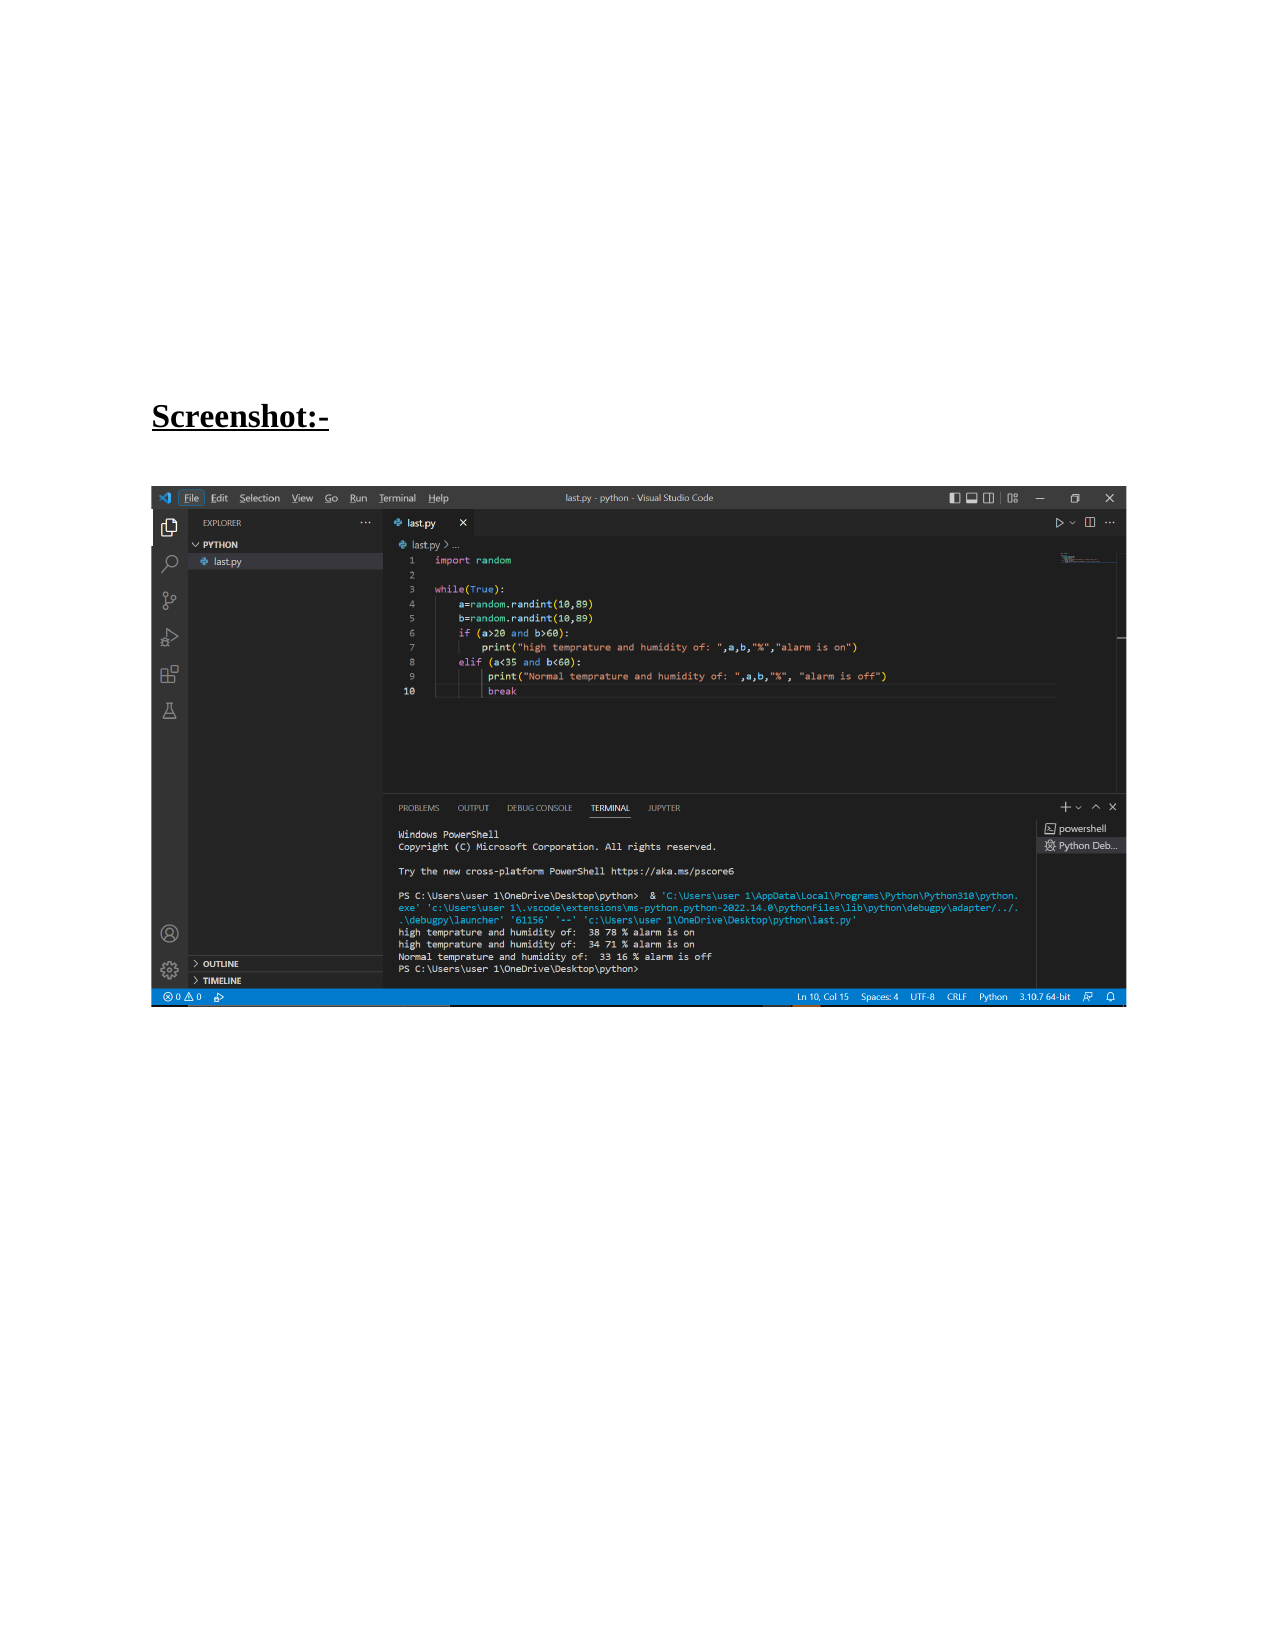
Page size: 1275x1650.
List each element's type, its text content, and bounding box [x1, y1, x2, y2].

text Screenshot:- [151, 396, 1125, 434]
picture [151, 486, 1127, 1007]
